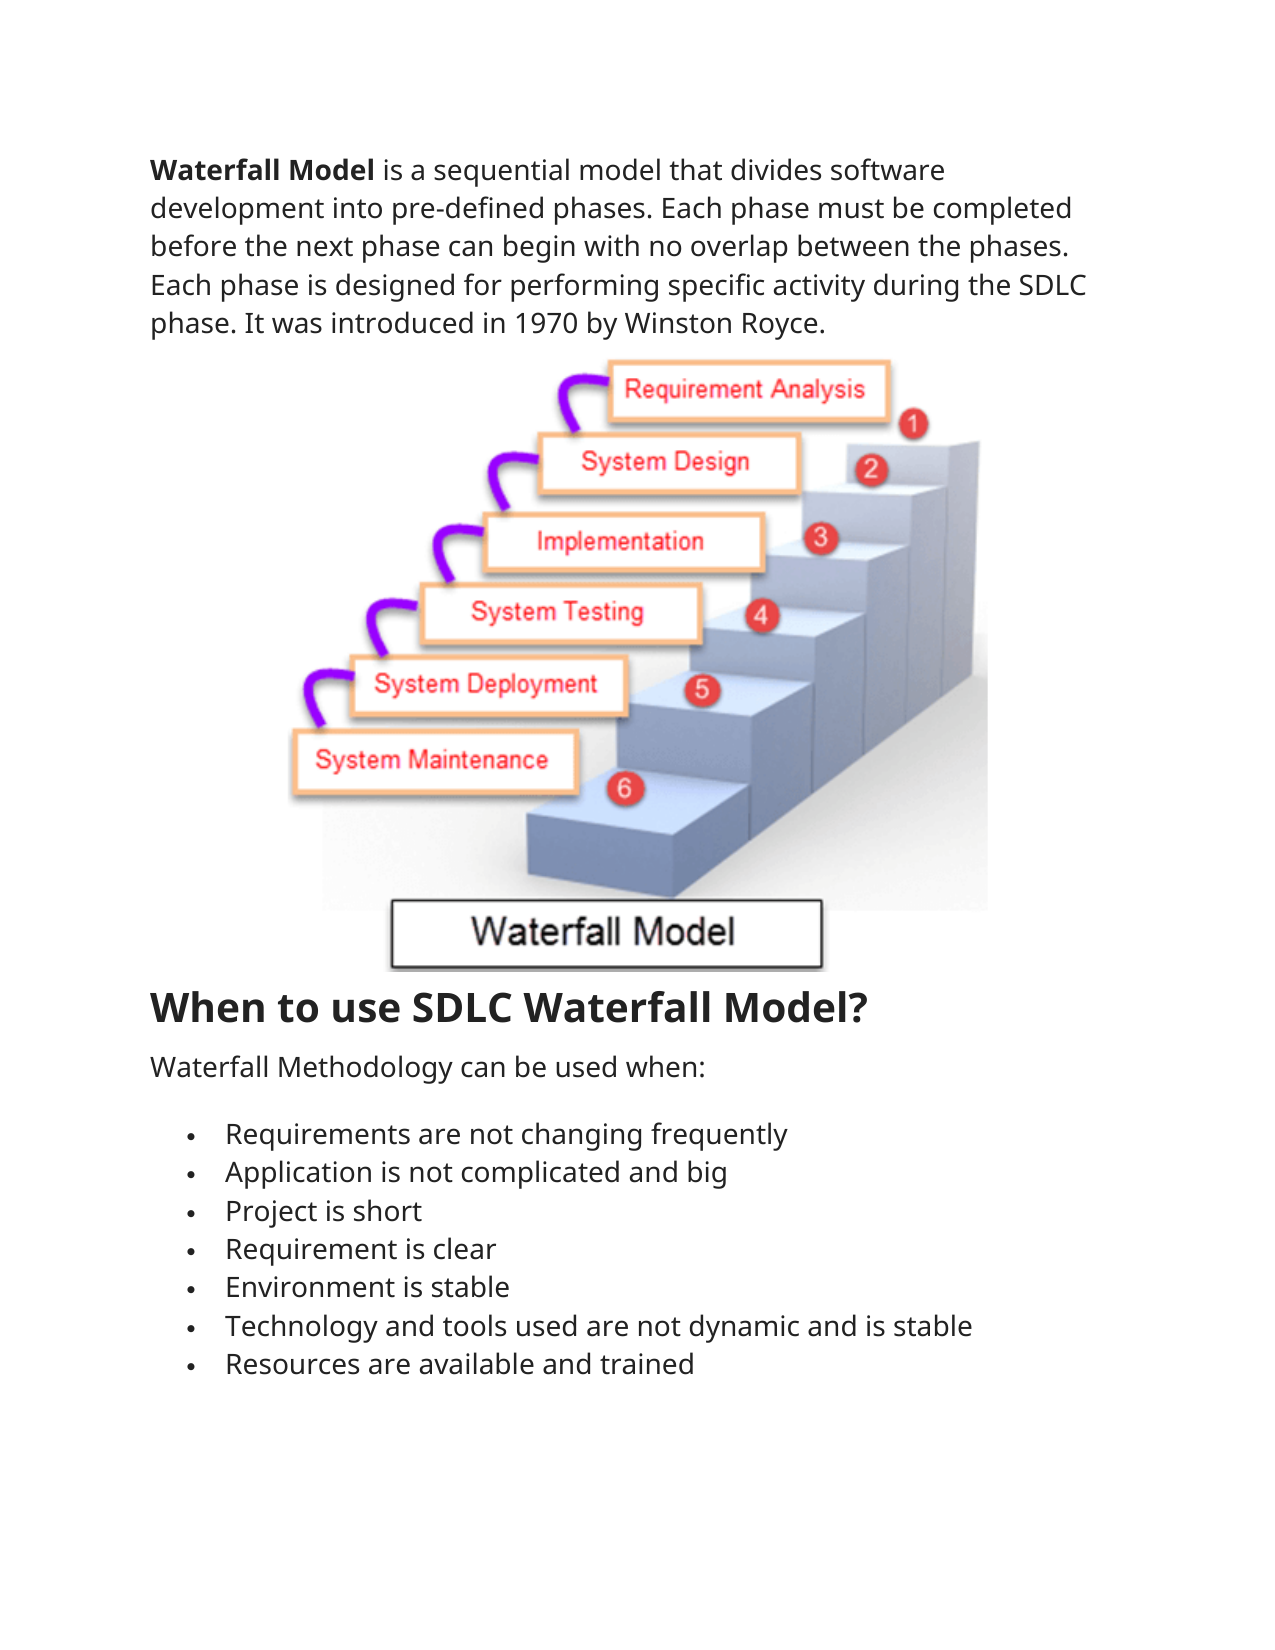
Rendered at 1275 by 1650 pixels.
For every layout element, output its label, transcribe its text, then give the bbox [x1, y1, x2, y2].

picture [287, 341, 988, 972]
list Requirements are not changing frequently [187, 1114, 1125, 1153]
list Project is short [187, 1191, 1125, 1229]
text When to use SDLC Waterfall Model? [150, 972, 1125, 1034]
list Requirement is clear [187, 1229, 1125, 1268]
list Technology and tools used are not dynamic and is stable [187, 1306, 1125, 1344]
list Environment is stable [187, 1268, 1125, 1306]
list Application is not complicated and big [187, 1153, 1125, 1191]
list Resources are available and trained [187, 1344, 1125, 1383]
text Waterfall Methodology can be used when: [150, 1047, 1125, 1085]
text Waterfall Model is a sequential model that divides software development into pre-defined phases. Each phase must be completed before the next phase can begin with no overlap between the phases. Each phase is designed for performing specific activity during the SDLC phase. It was introduced in 1970 by Winston Royce. [150, 150, 1125, 342]
